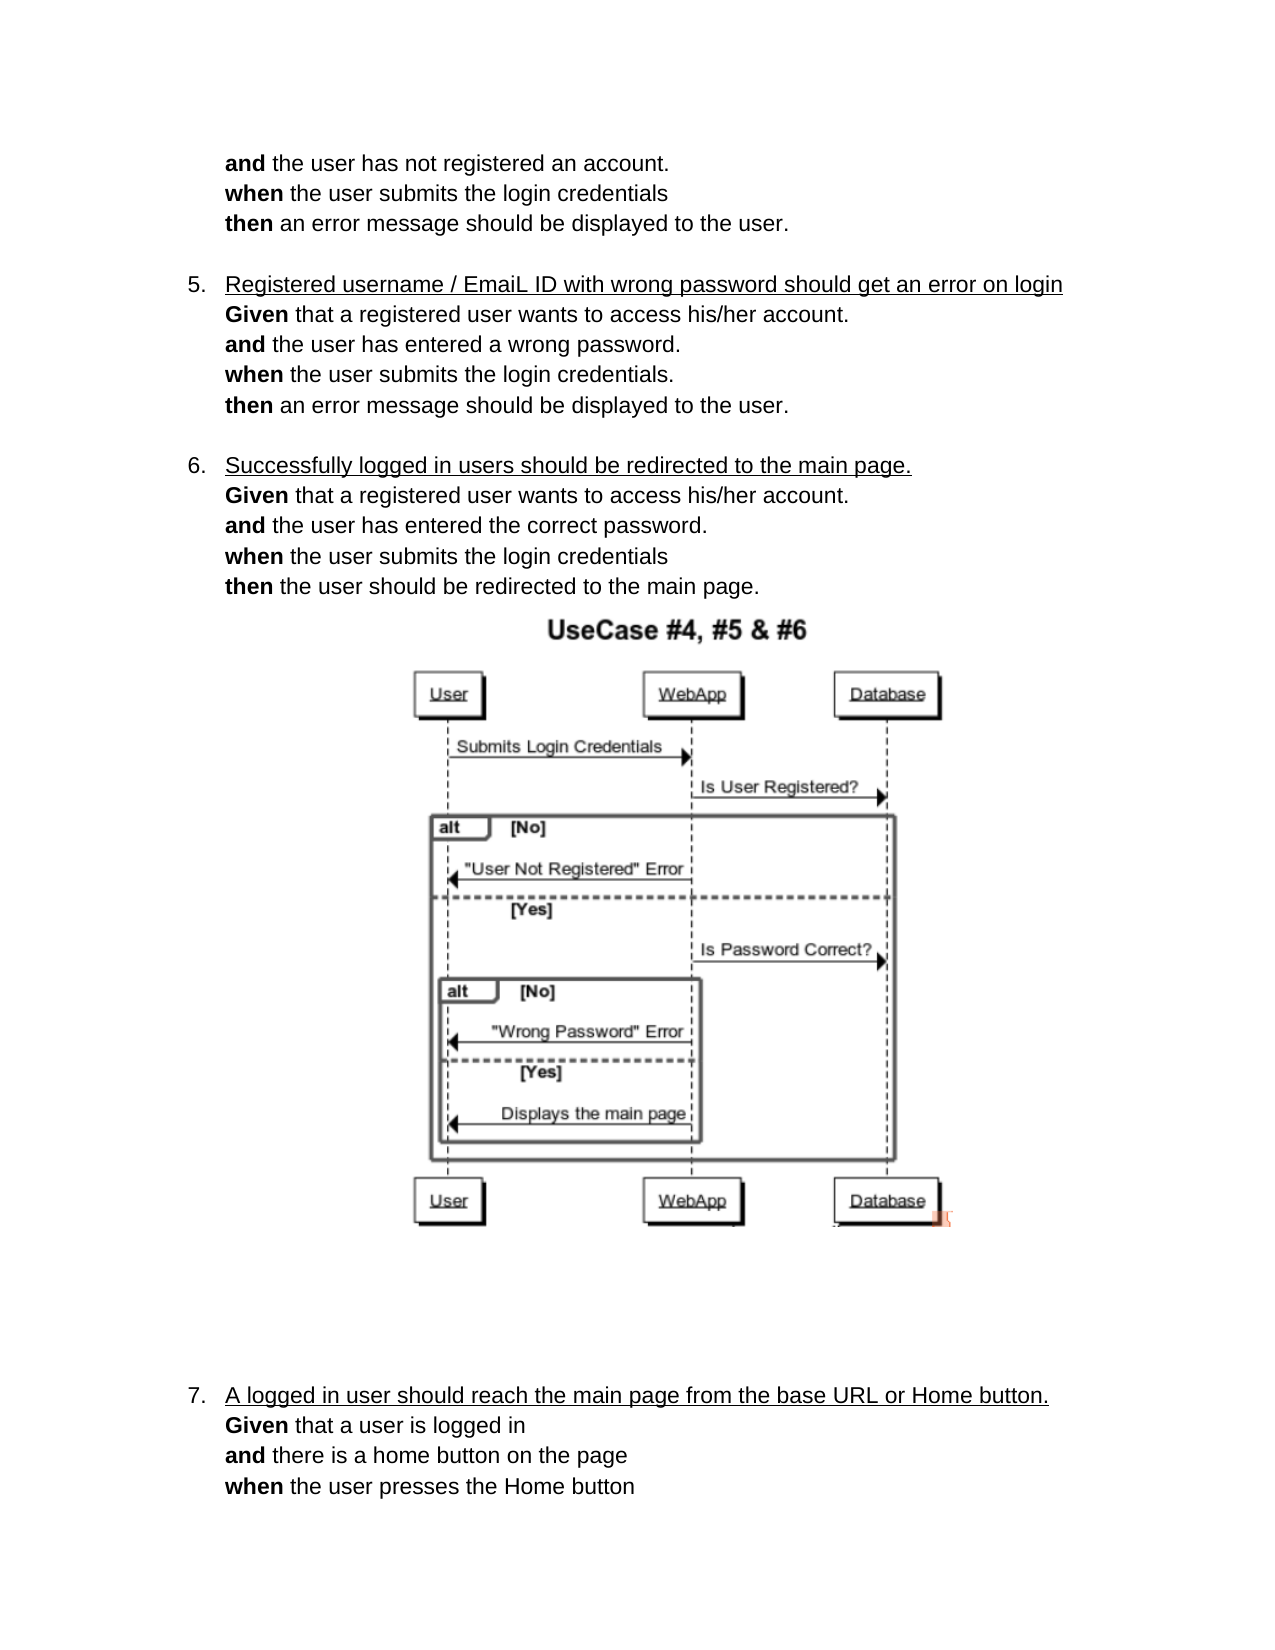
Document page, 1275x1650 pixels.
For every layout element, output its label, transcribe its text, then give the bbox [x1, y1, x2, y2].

list A logged in user should reach the main page from the base URL or Home button. [187, 1382, 1125, 1408]
text when the user presses the Home button [150, 1473, 1125, 1499]
text and the user has not registered an account. [225, 150, 1125, 176]
picture [397, 603, 953, 1227]
text when the user submits the login credentials [225, 180, 1125, 207]
text when the user submits the login credentials [225, 543, 1125, 569]
text then an error message should be displayed to the user. [225, 392, 1125, 418]
text when the user submits the login credentials. [225, 361, 1125, 388]
text then the user should be redirected to the main page. [225, 573, 1125, 599]
list Successfully logged in users should be redirected to the main page. [187, 452, 1125, 478]
text Given that a registered user wants to access his/her account. [225, 301, 1125, 327]
text Given that a user is logged in [225, 1412, 1125, 1438]
text then an error message should be displayed to the user. [225, 210, 1125, 237]
text Given that a registered user wants to access his/her account. [225, 482, 1125, 509]
text and there is a home button on the page [150, 1442, 1125, 1469]
text and the user has entered the correct password. [225, 512, 1125, 539]
list Registered username / EmaiL ID with wrong password should get an error on login [187, 271, 1125, 297]
text and the user has entered a wrong password. [225, 331, 1125, 358]
